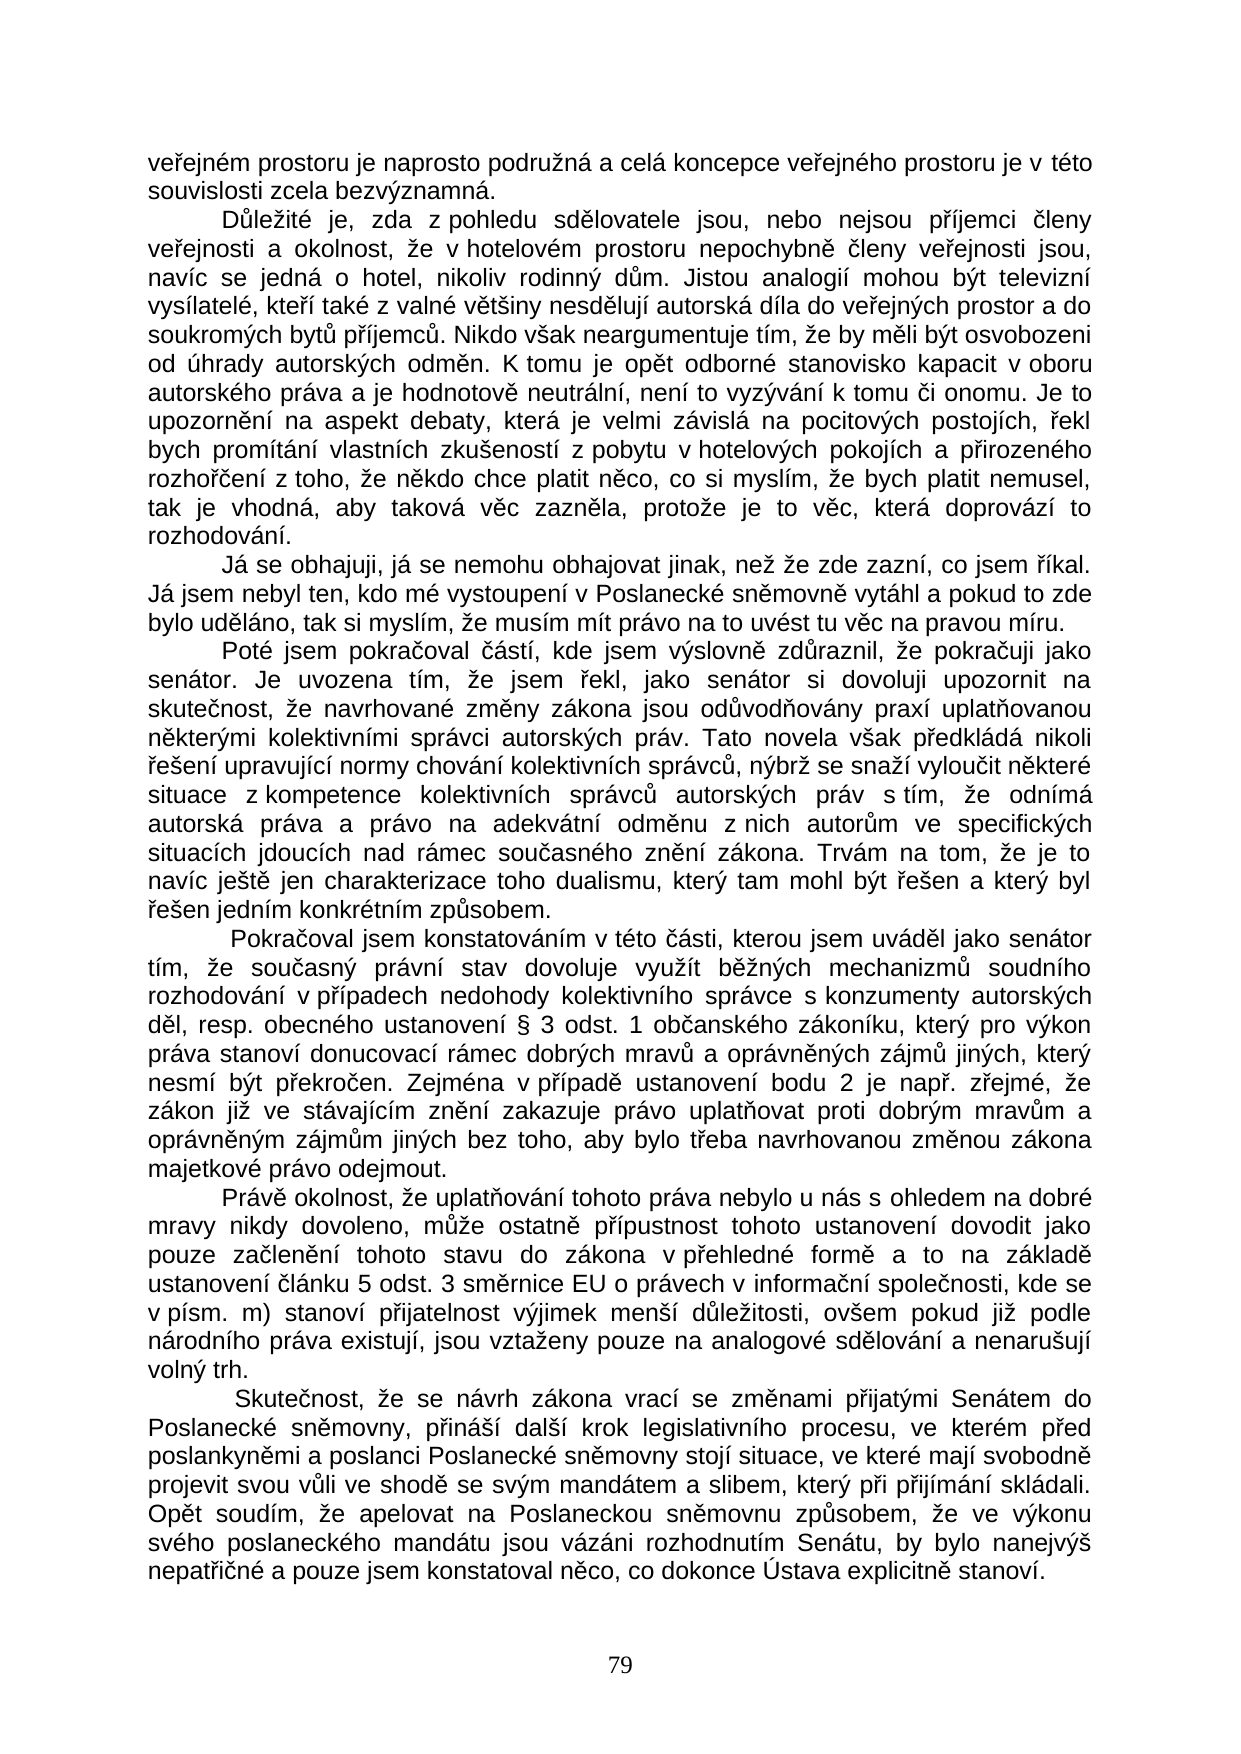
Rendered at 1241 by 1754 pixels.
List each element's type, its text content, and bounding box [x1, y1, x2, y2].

text Poté jsem pokračoval částí, kde jsem výslovně zdůraznil, že pokračuji jako senátor. Je uvozena tím, že jsem řekl, jako senátor si dovoluji upozornit na skutečnost, že navrhované změny zákona jsou odůvodňovány praxí uplatňovanou některými kolektivními správci autorských práv. Tato novela však předkládá nikoli řešení upravující normy chování kolektivních správců, nýbrž se snaží vyloučit některé situace z kompetence kolektivních správců autorských práv s tím, že odnímá autorská práva a právo na adekvátní odměnu z nich autorům ve specifických situacích jdoucích nad rámec současného znění zákona. Trvám na tom, že je to navíc ještě jen charakterizace toho dualismu, který tam mohl být řešen a který byl řešen jedním konkrétním způsobem. [148, 636, 1093, 924]
text Pokračoval jsem konstatováním v této části, kterou jsem uváděl jako senátor tím, že současný právní stav dovoluje využít běžných mechanizmů soudního rozhodování v případech nedohody kolektivního správce s konzumenty autorských děl, resp. obecného ustanovení § 3 odst. 1 občanského zákoníku, který pro výkon práva stanoví donucovací rámec dobrých mravů a oprávněných zájmů jiných, který nesmí být překročen. Zejména v případě ustanovení bodu 2 je např. zřejmé, že zákon již ve stávajícím znění zakazuje právo uplatňovat proti dobrým mravům a oprávněným zájmům jiných bez toho, aby bylo třeba navrhovanou změnou zákona majetkové právo odejmout. [148, 924, 1093, 1183]
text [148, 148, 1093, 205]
text Důležité je, zda z pohledu sdělovatele jsou, nebo nejsou příjemci členy veřejnosti a okolnost, že v hotelovém prostoru nepochybně členy veřejnosti jsou, navíc se jedná o hotel, nikoliv rodinný dům. Jistou analogií mohou být televizní vysílatelé, kteří také z valné většiny nesdělují autorská díla do veřejných prostor a do soukromých bytů příjemců. Nikdo však neargumentuje tím, že by měli být osvobozeni od úhrady autorských odměn. K tomu je opět odborné stanovisko kapacit v oboru autorského práva a je hodnotově neutrální, není to vyzývání k tomu či onomu. Je to upozornění na aspekt debaty, která je velmi závislá na pocitových postojích, řekl bych promítání vlastních zkušeností z pobytu v hotelových pokojích a přirozeného rozhořčení z toho, že někdo chce platit něco, co si myslím, že bych platit nemusel, tak je vhodná, aby taková věc zazněla, protože je to věc, která doprovází to rozhodování. [148, 205, 1093, 550]
text Skutečnost, že se návrh zákona vrací se změnami přijatými Senátem do Poslanecké sněmovny, přináší další krok legislativního procesu, ve kterém před poslankyněmi a poslanci Poslanecké sněmovny stojí situace, ve které mají svobodně projevit svou vůli ve shodě se svým mandátem a slibem, který při přijímání skládali. Opět soudím, že apelovat na Poslaneckou sněmovnu způsobem, že ve výkonu svého poslaneckého mandátu jsou vázáni rozhodnutím Senátu, by bylo nanejvýš nepatřičné a pouze jsem konstatoval něco, co dokonce Ústava explicitně stanoví. [148, 1384, 1093, 1585]
text Právě okolnost, že uplatňování tohoto práva nebylo u nás s ohledem na dobré mravy nikdy dovoleno, může ostatně přípustnost tohoto ustanovení dovodit jako pouze začlenění tohoto stavu do zákona v přehledné formě a to na základě ustanovení článku 5 odst. 3 směrnice EU o právech v informační společnosti, kde se v písm. m) stanoví přijatelnost výjimek menší důležitosti, ovšem pokud již podle národního práva existují, jsou vztaženy pouze na analogové sdělování a nenarušují volný trh. [148, 1183, 1093, 1384]
text Já se obhajuji, já se nemohu obhajovat jinak, než že zde zazní, co jsem říkal. Já jsem nebyl ten, kdo mé vystoupení v Poslanecké sněmovně vytáhl a pokud to zde bylo uděláno, tak si myslím, že musím mít právo na to uvést tu věc na pravou míru. [148, 550, 1093, 636]
